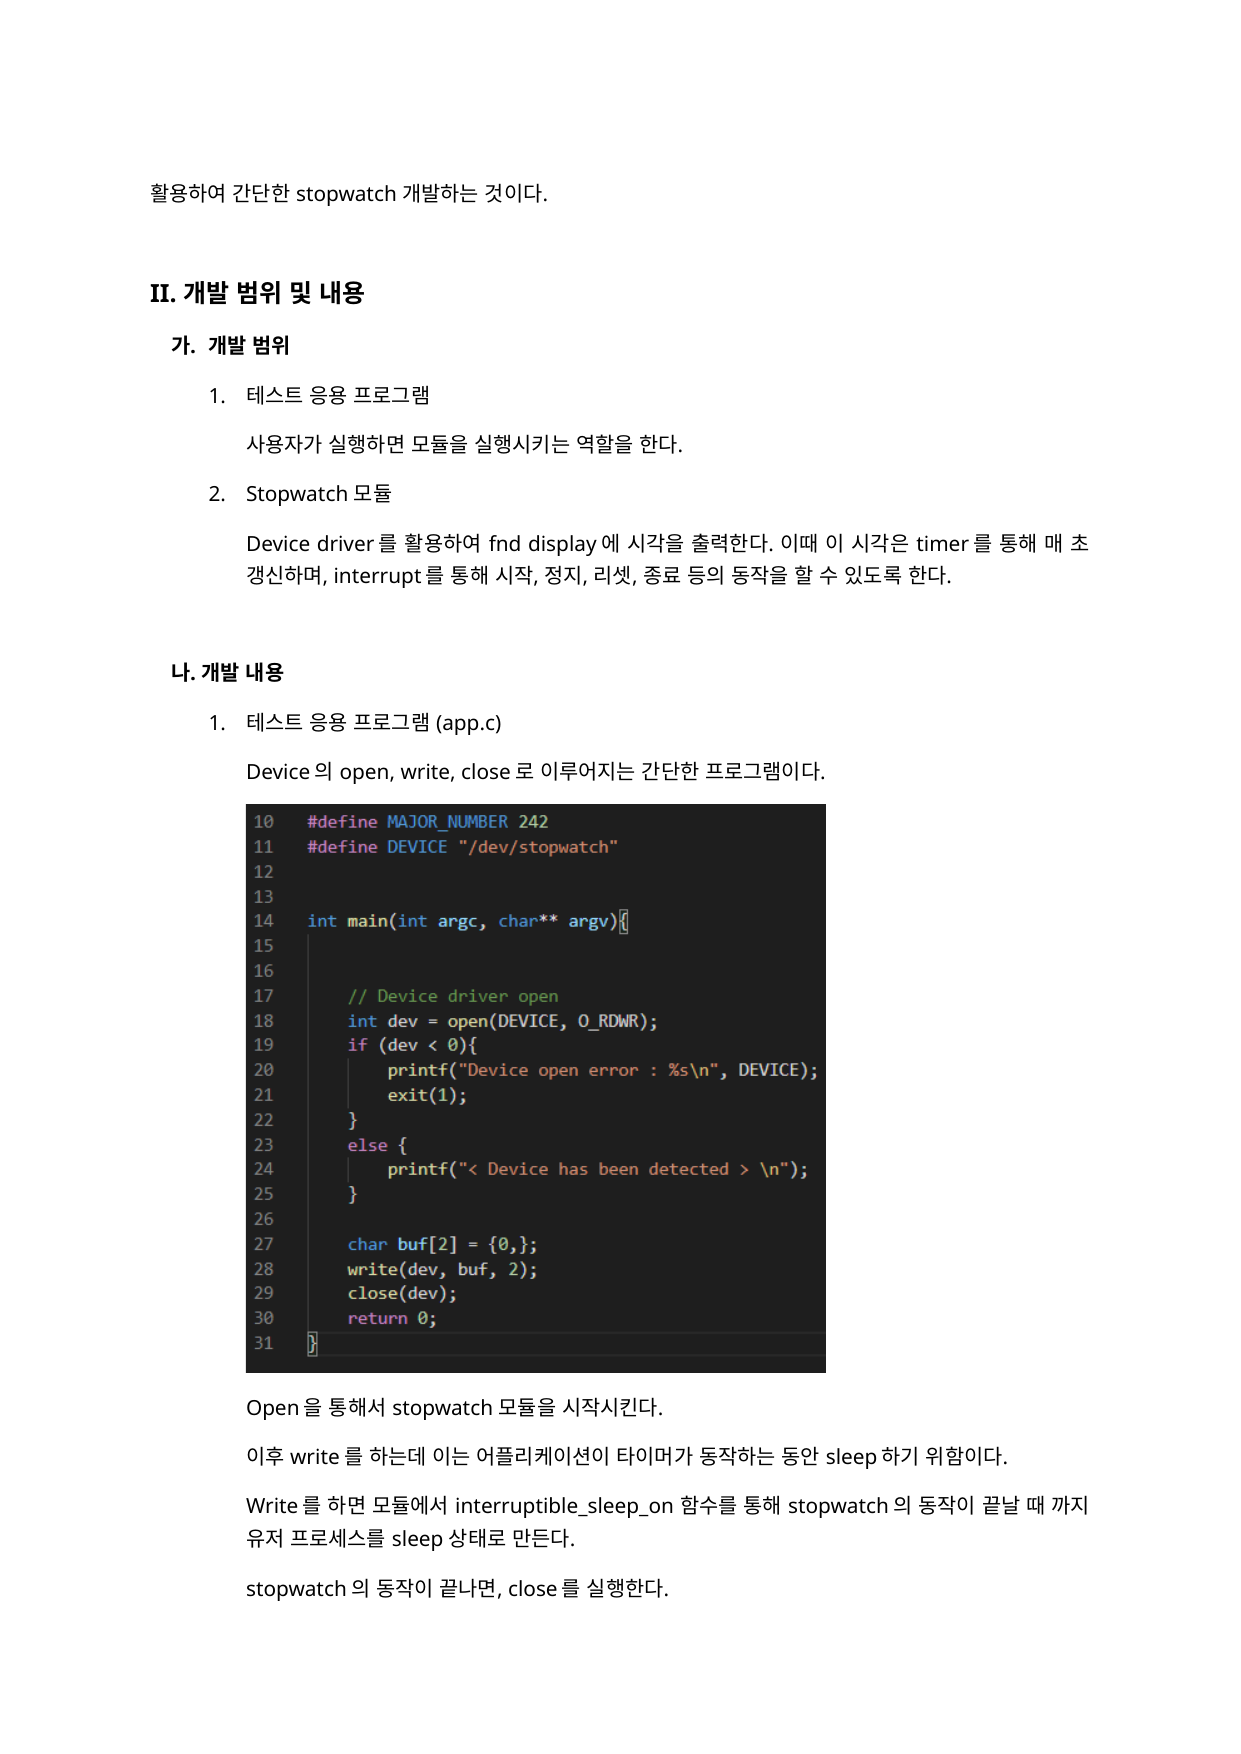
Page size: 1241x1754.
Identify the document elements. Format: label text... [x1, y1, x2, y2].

picture [245, 804, 826, 1373]
list 테스트 응용 프로그램 (app.c) [208, 706, 1090, 736]
list 이후 write를 하는데 이는 어플리케이션이 타이머가 동작하는 동안 sleep하기 위함이다. [246, 1440, 1090, 1471]
list stopwatch의 동작이 끝나면, close를 실행한다. [246, 1572, 1090, 1602]
list Open을 통해서 stopwatch 모듈을 시작시킨다. [246, 1391, 1090, 1421]
list Write를 하면 모듈에서 interruptible_sleep_on 함수를 통해 stopwatch의 동작이 끝날 때 까지 유저 프로세스를 sleep 상태로 만든다. [246, 1490, 1090, 1553]
list Stopwatch 모듈 [208, 478, 1090, 508]
list 사용자가 실행하면 모듈을 실행시키는 역할을 한다. [246, 428, 1090, 459]
list 개발 범위 [171, 329, 1090, 360]
list 테스트 응용 프로그램 [208, 379, 1090, 409]
text 활용하여 간단한 stopwatch 개발하는 것이다. [150, 177, 1090, 207]
list Device의 open, write, close로 이루어지는 간단한 프로그램이다. [246, 755, 1090, 786]
list Device driver를 활용하여 fnd display에 시각을 출력한다. 이때 이 시각은 timer를 통해 매 초 갱신하며, interrupt를 통해 시작, 정지, 리셋, 종료 등의 동작을 할 수 있도록 한다. [246, 527, 1090, 590]
text II. 개발 범위 및 내용 [150, 274, 1090, 310]
text 나. 개발 내용 [150, 656, 1090, 687]
